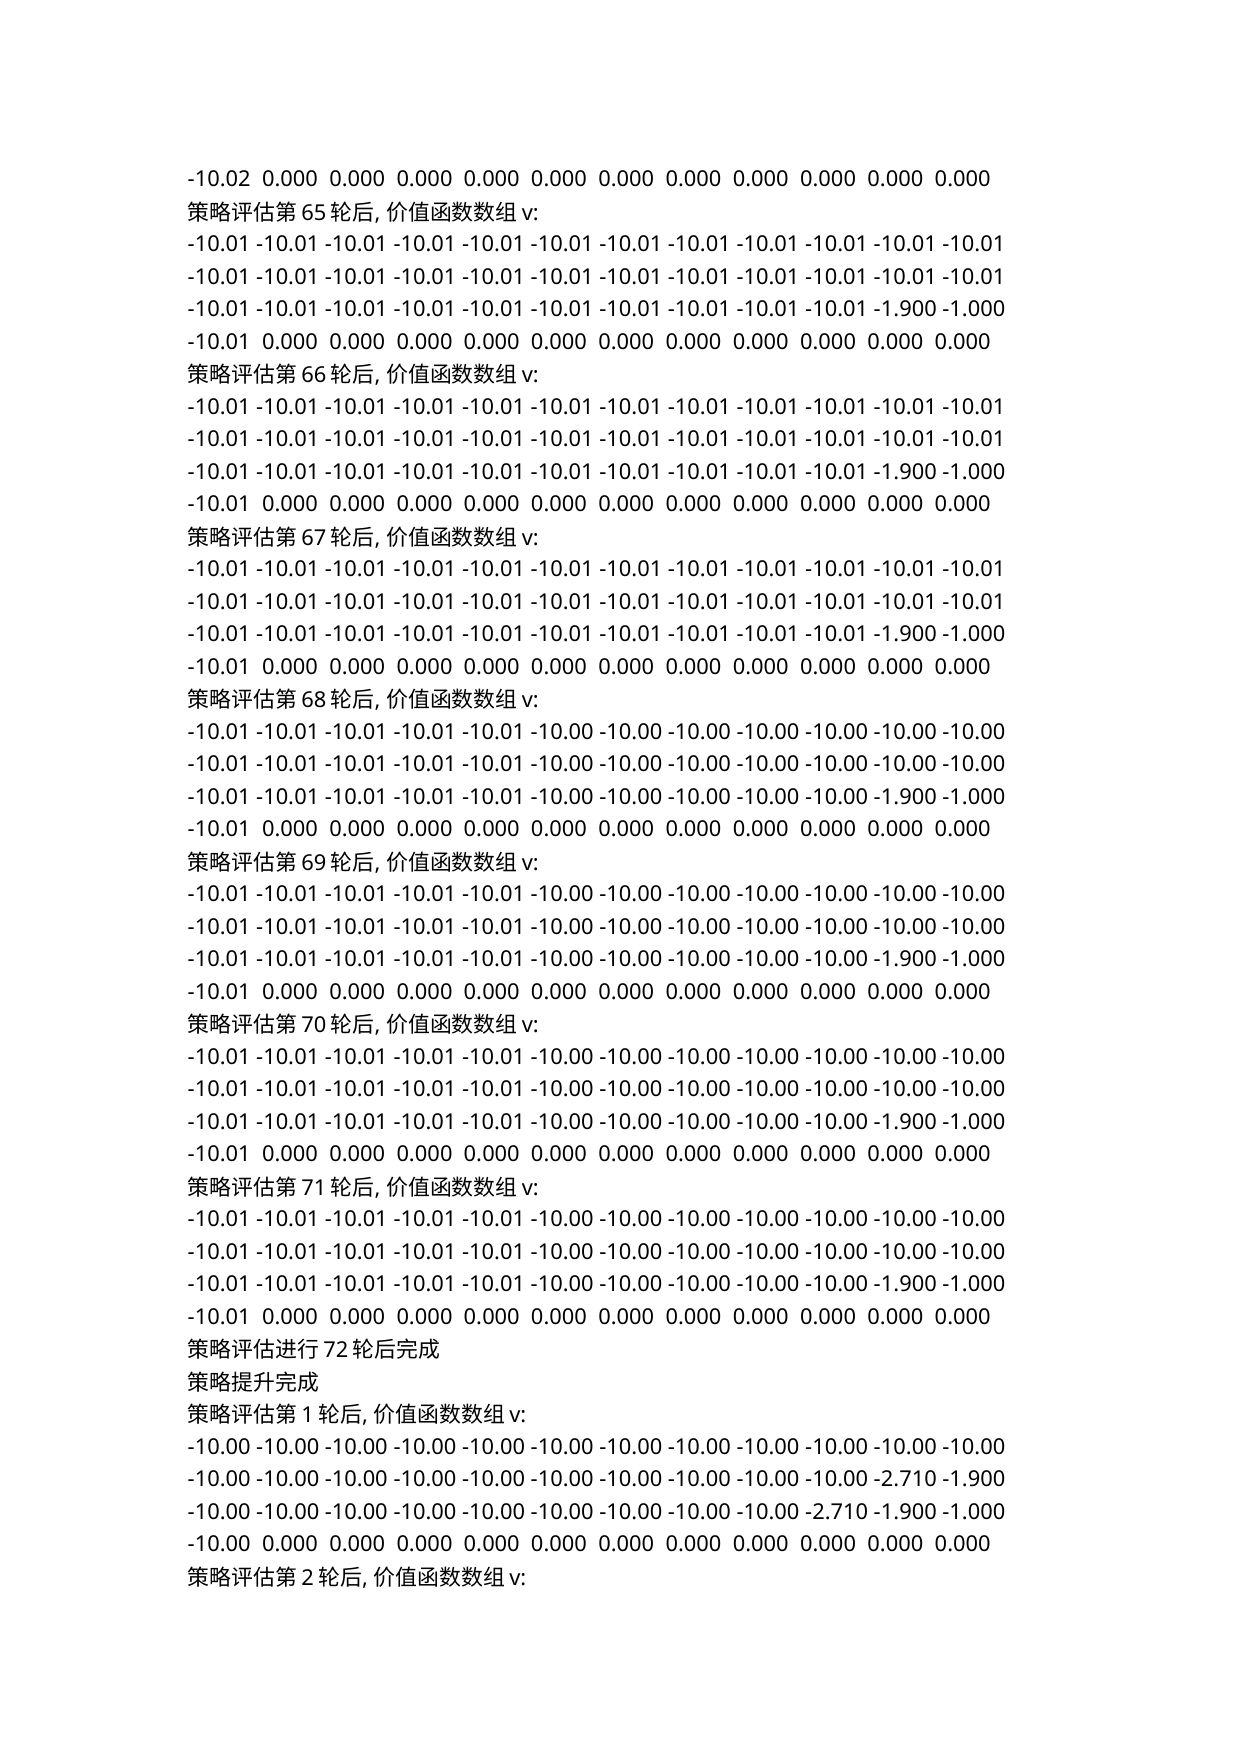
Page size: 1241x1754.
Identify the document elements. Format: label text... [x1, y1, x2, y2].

text -10.01 0.000 0.000 0.000 0.000 0.000 0.000 0.000 0.000 0.000 0.000 0.000 [187, 1299, 1053, 1332]
text -10.01 -10.01 -10.01 -10.01 -10.01 -10.00 -10.00 -10.00 -10.00 -10.00 -10.00 -10.00 [187, 1234, 1053, 1267]
text -10.01 -10.01 -10.01 -10.01 -10.01 -10.00 -10.00 -10.00 -10.00 -10.00 -10.00 -10.00 [187, 877, 1053, 909]
text -10.01 -10.01 -10.01 -10.01 -10.01 -10.00 -10.00 -10.00 -10.00 -10.00 -1.900 -1.000 [187, 942, 1053, 974]
text -10.01 0.000 0.000 0.000 0.000 0.000 0.000 0.000 0.000 0.000 0.000 0.000 [187, 487, 1053, 519]
text -10.01 -10.01 -10.01 -10.01 -10.01 -10.00 -10.00 -10.00 -10.00 -10.00 -1.900 -1.000 [187, 1267, 1053, 1299]
text -10.01 -10.01 -10.01 -10.01 -10.01 -10.00 -10.00 -10.00 -10.00 -10.00 -10.00 -10.00 [187, 1072, 1053, 1104]
text -10.01 -10.01 -10.01 -10.01 -10.01 -10.01 -10.01 -10.01 -10.01 -10.01 -1.900 -1.000 [187, 454, 1053, 487]
text -10.01 -10.01 -10.01 -10.01 -10.01 -10.01 -10.01 -10.01 -10.01 -10.01 -10.01 -10.01 [187, 259, 1053, 292]
text -10.01 -10.01 -10.01 -10.01 -10.01 -10.00 -10.00 -10.00 -10.00 -10.00 -1.900 -1.000 [187, 779, 1053, 812]
text -10.02 0.000 0.000 0.000 0.000 0.000 0.000 0.000 0.000 0.000 0.000 0.000 [187, 162, 1053, 194]
text 策略评估第66轮后, 价值函数数组v: [187, 357, 1053, 389]
text -10.01 -10.01 -10.01 -10.01 -10.01 -10.00 -10.00 -10.00 -10.00 -10.00 -10.00 -10.00 [187, 747, 1053, 779]
text -10.01 0.000 0.000 0.000 0.000 0.000 0.000 0.000 0.000 0.000 0.000 0.000 [187, 649, 1053, 682]
text -10.01 0.000 0.000 0.000 0.000 0.000 0.000 0.000 0.000 0.000 0.000 0.000 [187, 324, 1053, 357]
text -10.01 -10.01 -10.01 -10.01 -10.01 -10.01 -10.01 -10.01 -10.01 -10.01 -10.01 -10.01 [187, 389, 1053, 422]
text -10.01 -10.01 -10.01 -10.01 -10.01 -10.00 -10.00 -10.00 -10.00 -10.00 -10.00 -10.00 [187, 1202, 1053, 1234]
text 策略评估第65轮后, 价值函数数组v: [187, 194, 1053, 227]
text -10.01 -10.01 -10.01 -10.01 -10.01 -10.00 -10.00 -10.00 -10.00 -10.00 -10.00 -10.00 [187, 1039, 1053, 1072]
text 策略评估第1轮后, 价值函数数组v: [187, 1397, 1053, 1429]
text -10.01 -10.01 -10.01 -10.01 -10.01 -10.01 -10.01 -10.01 -10.01 -10.01 -1.900 -1.000 [187, 617, 1053, 649]
text -10.01 -10.01 -10.01 -10.01 -10.01 -10.00 -10.00 -10.00 -10.00 -10.00 -1.900 -1.000 [187, 1104, 1053, 1137]
text 策略评估进行72轮后完成 [187, 1332, 1053, 1364]
text -10.00 -10.00 -10.00 -10.00 -10.00 -10.00 -10.00 -10.00 -10.00 -10.00 -2.710 -1.900 [187, 1462, 1053, 1494]
text 策略提升完成 [187, 1364, 1053, 1397]
text -10.01 -10.01 -10.01 -10.01 -10.01 -10.01 -10.01 -10.01 -10.01 -10.01 -10.01 -10.01 [187, 227, 1053, 259]
text -10.01 -10.01 -10.01 -10.01 -10.01 -10.01 -10.01 -10.01 -10.01 -10.01 -1.900 -1.000 [187, 292, 1053, 324]
text -10.01 0.000 0.000 0.000 0.000 0.000 0.000 0.000 0.000 0.000 0.000 0.000 [187, 1137, 1053, 1169]
text -10.01 0.000 0.000 0.000 0.000 0.000 0.000 0.000 0.000 0.000 0.000 0.000 [187, 812, 1053, 844]
text -10.01 -10.01 -10.01 -10.01 -10.01 -10.01 -10.01 -10.01 -10.01 -10.01 -10.01 -10.01 [187, 422, 1053, 454]
text 策略评估第69轮后, 价值函数数组v: [187, 844, 1053, 877]
text -10.00 -10.00 -10.00 -10.00 -10.00 -10.00 -10.00 -10.00 -10.00 -2.710 -1.900 -1.000 [187, 1494, 1053, 1527]
text -10.00 -10.00 -10.00 -10.00 -10.00 -10.00 -10.00 -10.00 -10.00 -10.00 -10.00 -10.00 [187, 1429, 1053, 1462]
text 策略评估第68轮后, 价值函数数组v: [187, 682, 1053, 714]
text -10.01 -10.01 -10.01 -10.01 -10.01 -10.00 -10.00 -10.00 -10.00 -10.00 -10.00 -10.00 [187, 909, 1053, 942]
text -10.01 0.000 0.000 0.000 0.000 0.000 0.000 0.000 0.000 0.000 0.000 0.000 [187, 974, 1053, 1007]
text -10.00 0.000 0.000 0.000 0.000 0.000 0.000 0.000 0.000 0.000 0.000 0.000 [187, 1527, 1053, 1559]
text 策略评估第67轮后, 价值函数数组v: [187, 519, 1053, 552]
text 策略评估第70轮后, 价值函数数组v: [187, 1007, 1053, 1039]
text 策略评估第2轮后, 价值函数数组v: [187, 1559, 1053, 1592]
text -10.01 -10.01 -10.01 -10.01 -10.01 -10.01 -10.01 -10.01 -10.01 -10.01 -10.01 -10.01 [187, 552, 1053, 584]
text -10.01 -10.01 -10.01 -10.01 -10.01 -10.00 -10.00 -10.00 -10.00 -10.00 -10.00 -10.00 [187, 714, 1053, 747]
text -10.01 -10.01 -10.01 -10.01 -10.01 -10.01 -10.01 -10.01 -10.01 -10.01 -10.01 -10.01 [187, 584, 1053, 617]
text 策略评估第71轮后, 价值函数数组v: [187, 1169, 1053, 1202]
